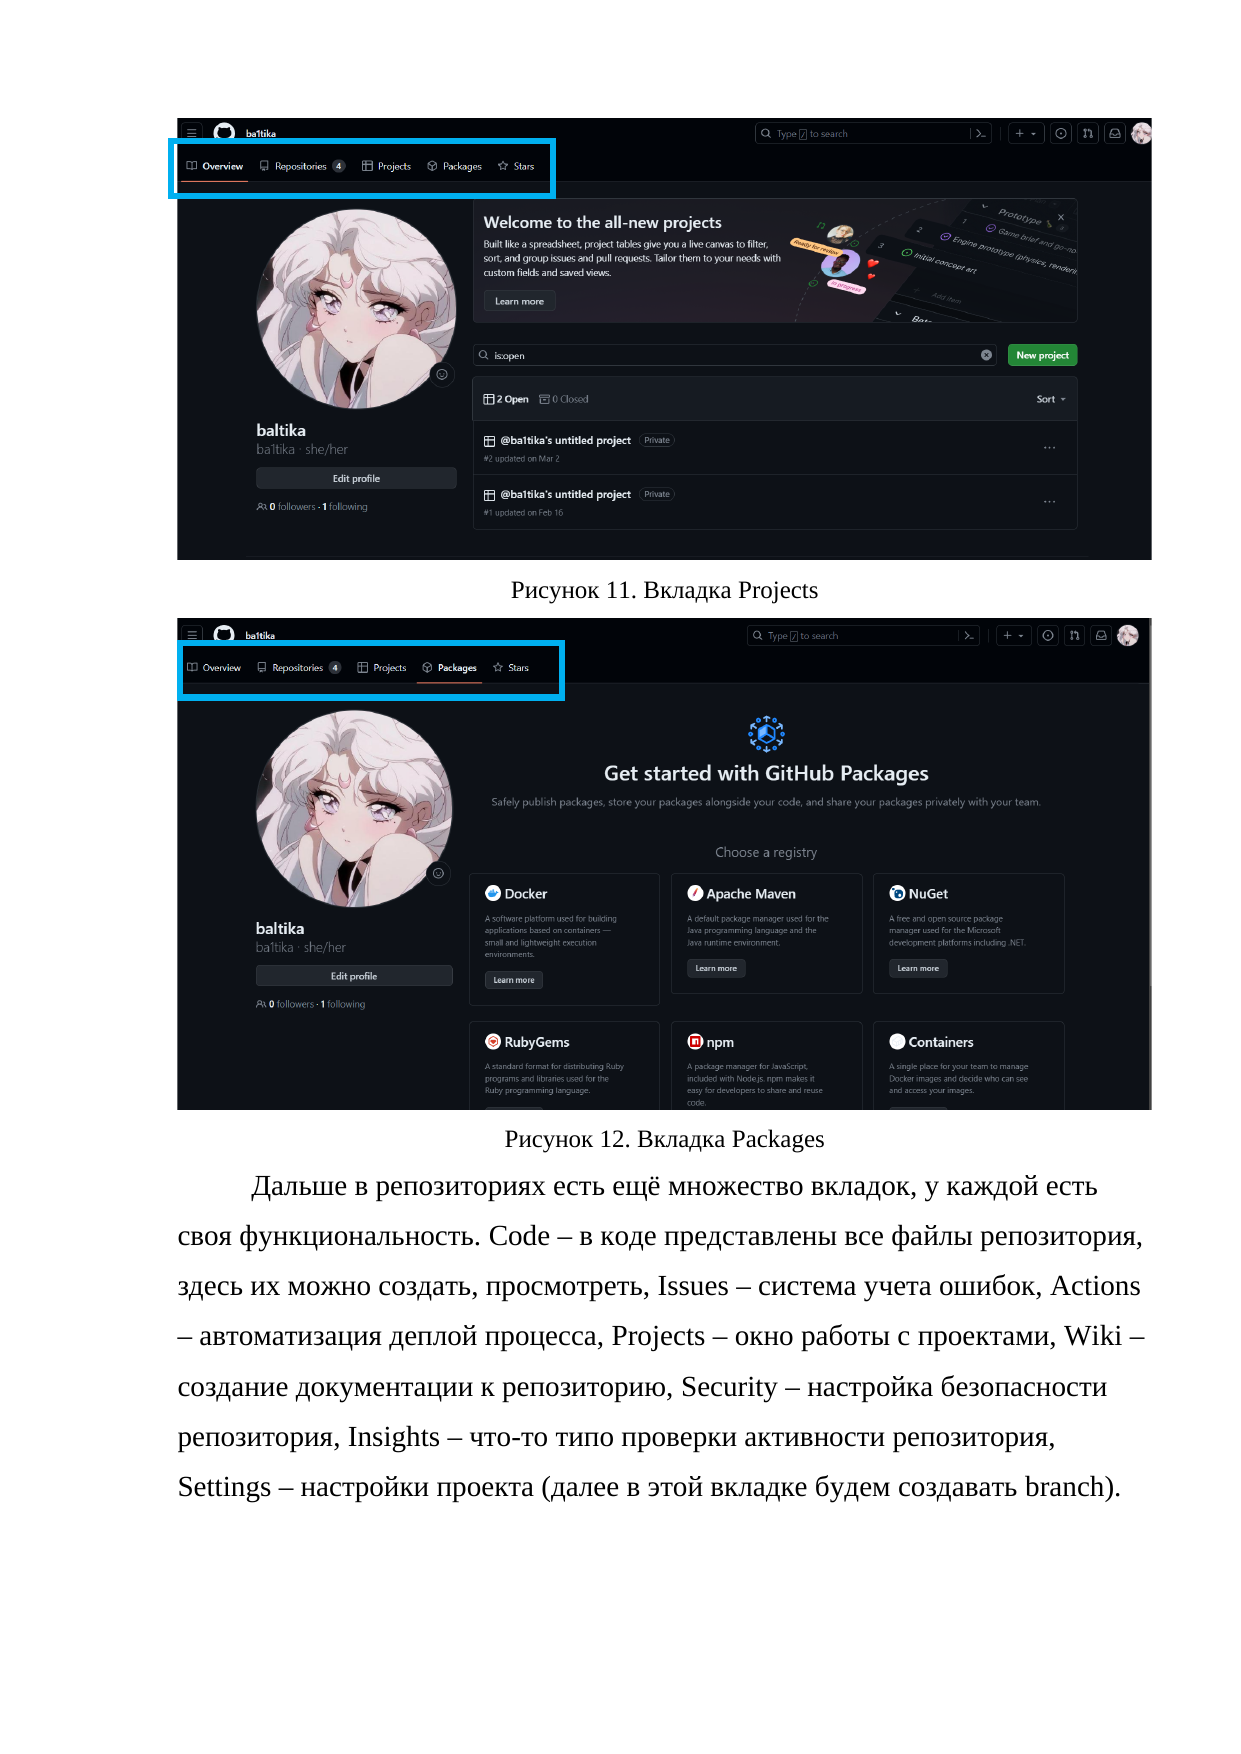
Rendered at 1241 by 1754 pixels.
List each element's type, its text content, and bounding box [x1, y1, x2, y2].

picture [184, 647, 558, 693]
text Рисунок 11. Вкладка Projects [177, 575, 1152, 604]
picture [177, 145, 549, 192]
text Дальше в репозиториях есть ещё множество вкладок, у каждой есть своя функциональность. Code – в коде представлены все файлы репозитория, здесь их можно создать, просмотреть, Issues – система учета ошибок, Actions – автоматизация деплой процесса, Projects – окно работы с проектами, Wiki – создание документации к репозиторию, Security – настройка безопасности репозитория, Insights – что-то типо проверки активности репозитория, Settings – настройки проекта (далее в этой вкладке будем создавать branch). [177, 1168, 1152, 1503]
text Рисунок 12. Вкладка Packages [177, 1124, 1152, 1153]
picture [177, 618, 1152, 1110]
picture [177, 118, 1152, 560]
